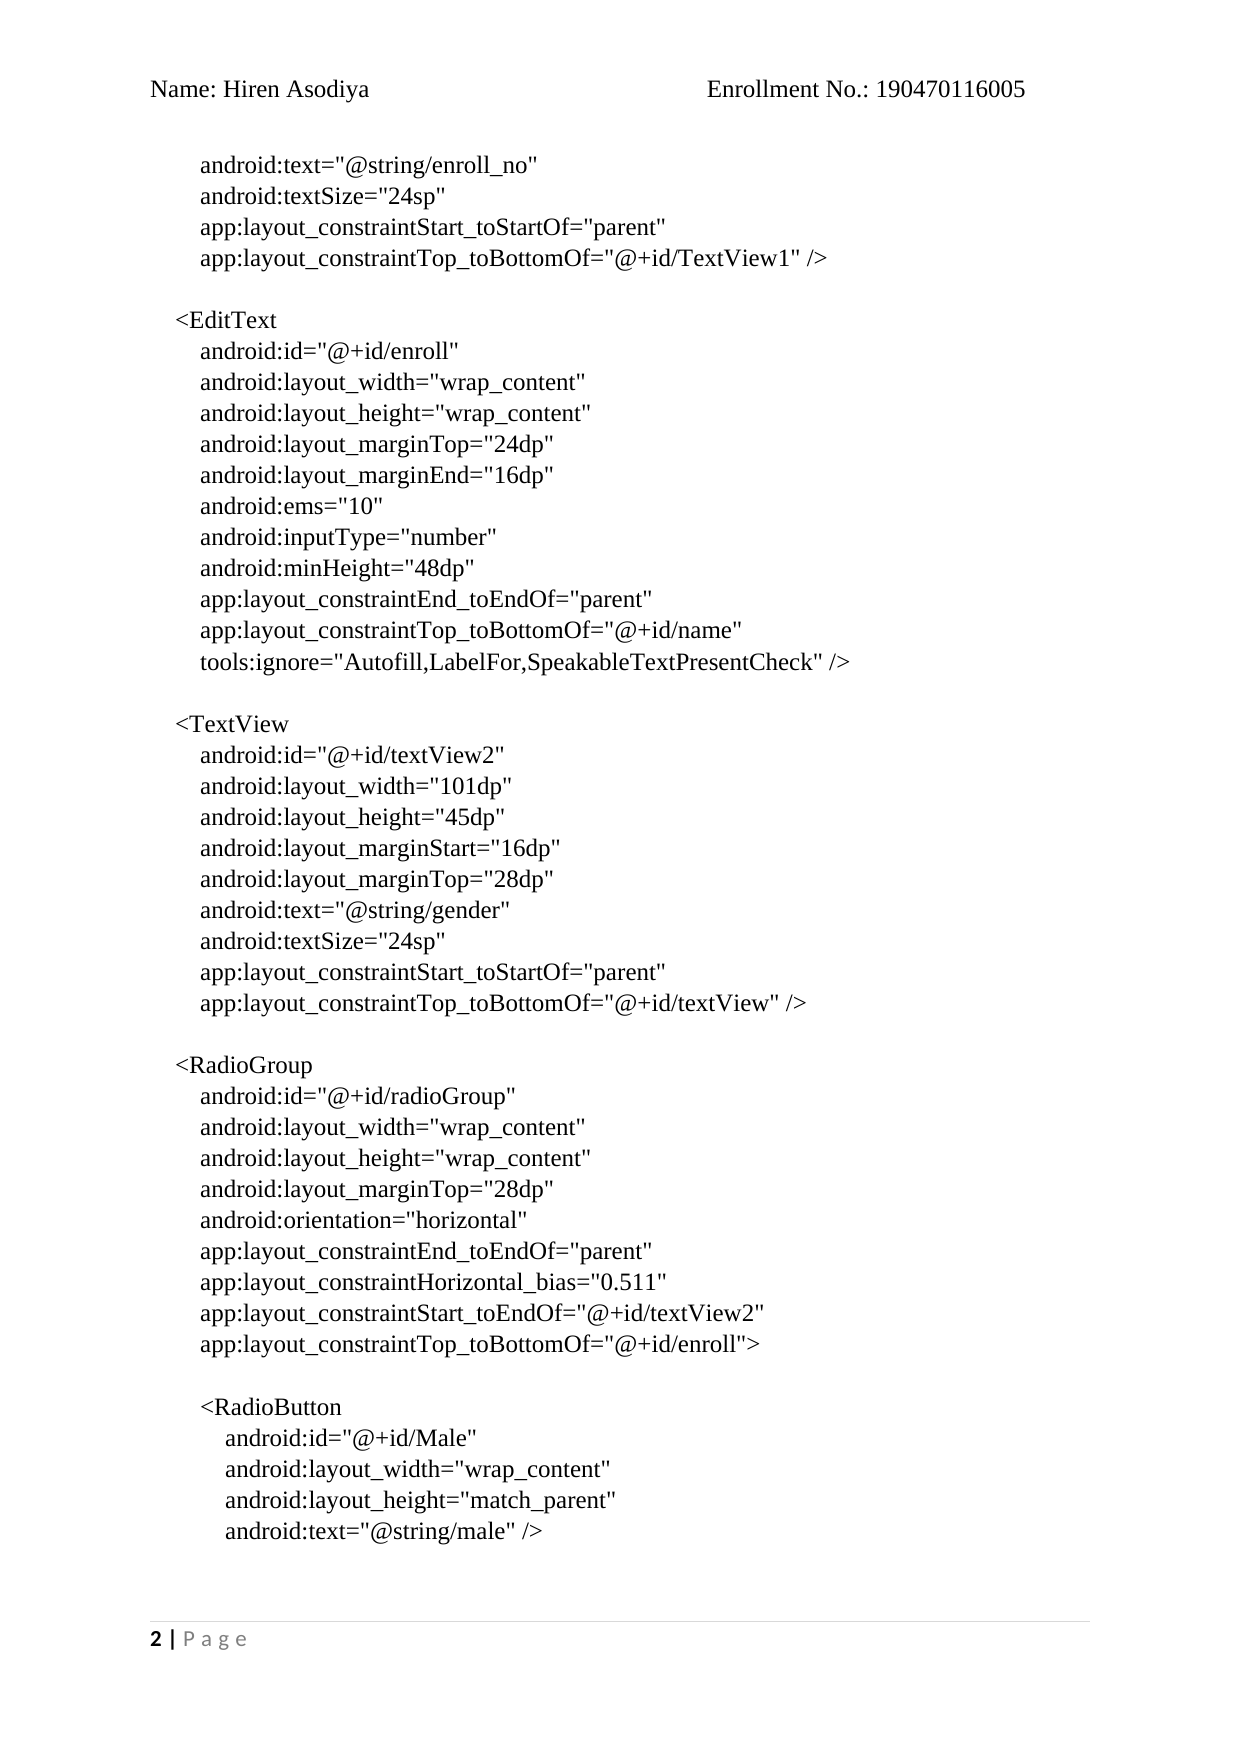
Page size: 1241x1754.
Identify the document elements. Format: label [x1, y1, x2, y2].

text [150, 150, 1090, 1576]
